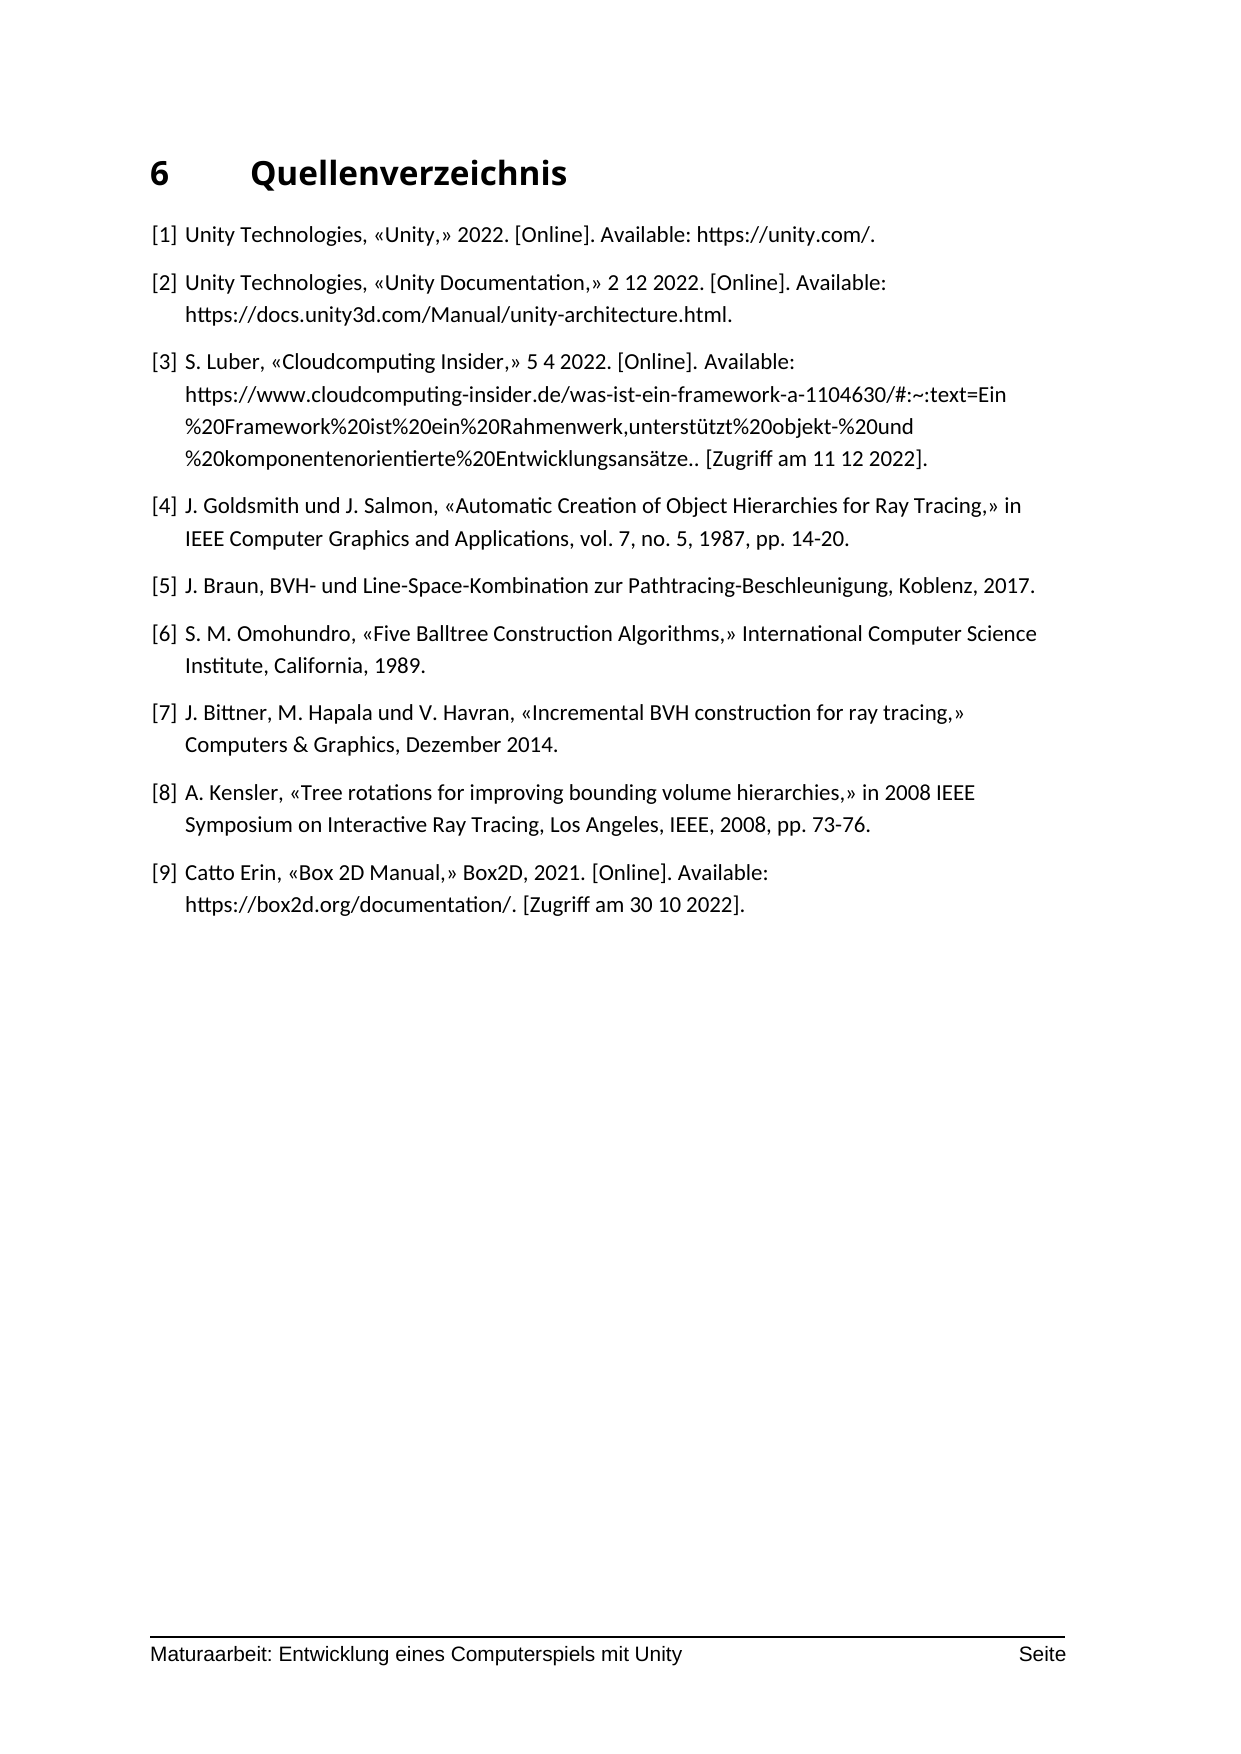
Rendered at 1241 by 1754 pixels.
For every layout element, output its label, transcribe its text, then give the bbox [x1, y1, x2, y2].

table_cell [4] [150, 490, 183, 570]
table_cell [9] [150, 856, 183, 936]
table_cell S. M. Omohundro, «Five Balltree Construction Algorithms,» International Computer Science Institute, California, 1989. [184, 617, 1065, 697]
table_cell Unity Technologies, «Unity Documentation,» 2 12 2022. [Online]. Available: https://docs.unity3d.com/Manual/unity-architecture.html. [184, 266, 1065, 346]
table_cell S. Luber, «Cloudcomputing Insider,» 5 4 2022. [Online]. Available: https://www.cloudcomputing-insider.de/was-ist-ein-framework-a-1104630/#:~:text=Ein%20Framework%20ist%20ein%20Rahmenwerk,unterstützt%20objekt-%20und%20komponentenorientierte%20Entwicklungsansätze.. [Zugriff am 11 12 2022]. [184, 346, 1065, 490]
subtitle Quellenverzeichnis [150, 150, 1065, 194]
table_cell [7] [150, 697, 183, 777]
table_header Unity Technologies, «Unity,» 2022. [Online]. Available: https://unity.com/. [184, 219, 1065, 266]
table_cell A. Kensler, «Tree rotations for improving bounding volume hierarchies,» in 2008 IEEE Symposium on Interactive Ray Tracing, Los Angeles, IEEE, 2008, pp. 73-76. [184, 777, 1065, 856]
table_cell J. Braun, BVH- und Line-Space-Kombination zur Pathtracing-Beschleunigung, Koblenz, 2017. [184, 570, 1065, 617]
table_cell [3] [150, 346, 183, 490]
table_cell [6] [150, 617, 183, 697]
table_cell [2] [150, 266, 183, 346]
table_cell Catto Erin, «Box 2D Manual,» Box2D, 2021. [Online]. Available: https://box2d.org/documentation/. [Zugriff am 30 10 2022]. [184, 856, 1065, 936]
table_cell J. Goldsmith und J. Salmon, «Automatic Creation of Object Hierarchies for Ray Tracing,» in IEEE Computer Graphics and Applications, vol. 7, no. 5, 1987, pp. 14-20. [184, 490, 1065, 570]
table_cell J. Bittner, M. Hapala und V. Havran, «Incremental BVH construction for ray tracing,» Computers & Graphics, Dezember 2014. [184, 697, 1065, 777]
table_cell [5] [150, 570, 183, 617]
table_header [1] [150, 219, 183, 266]
table_cell [8] [150, 777, 183, 856]
